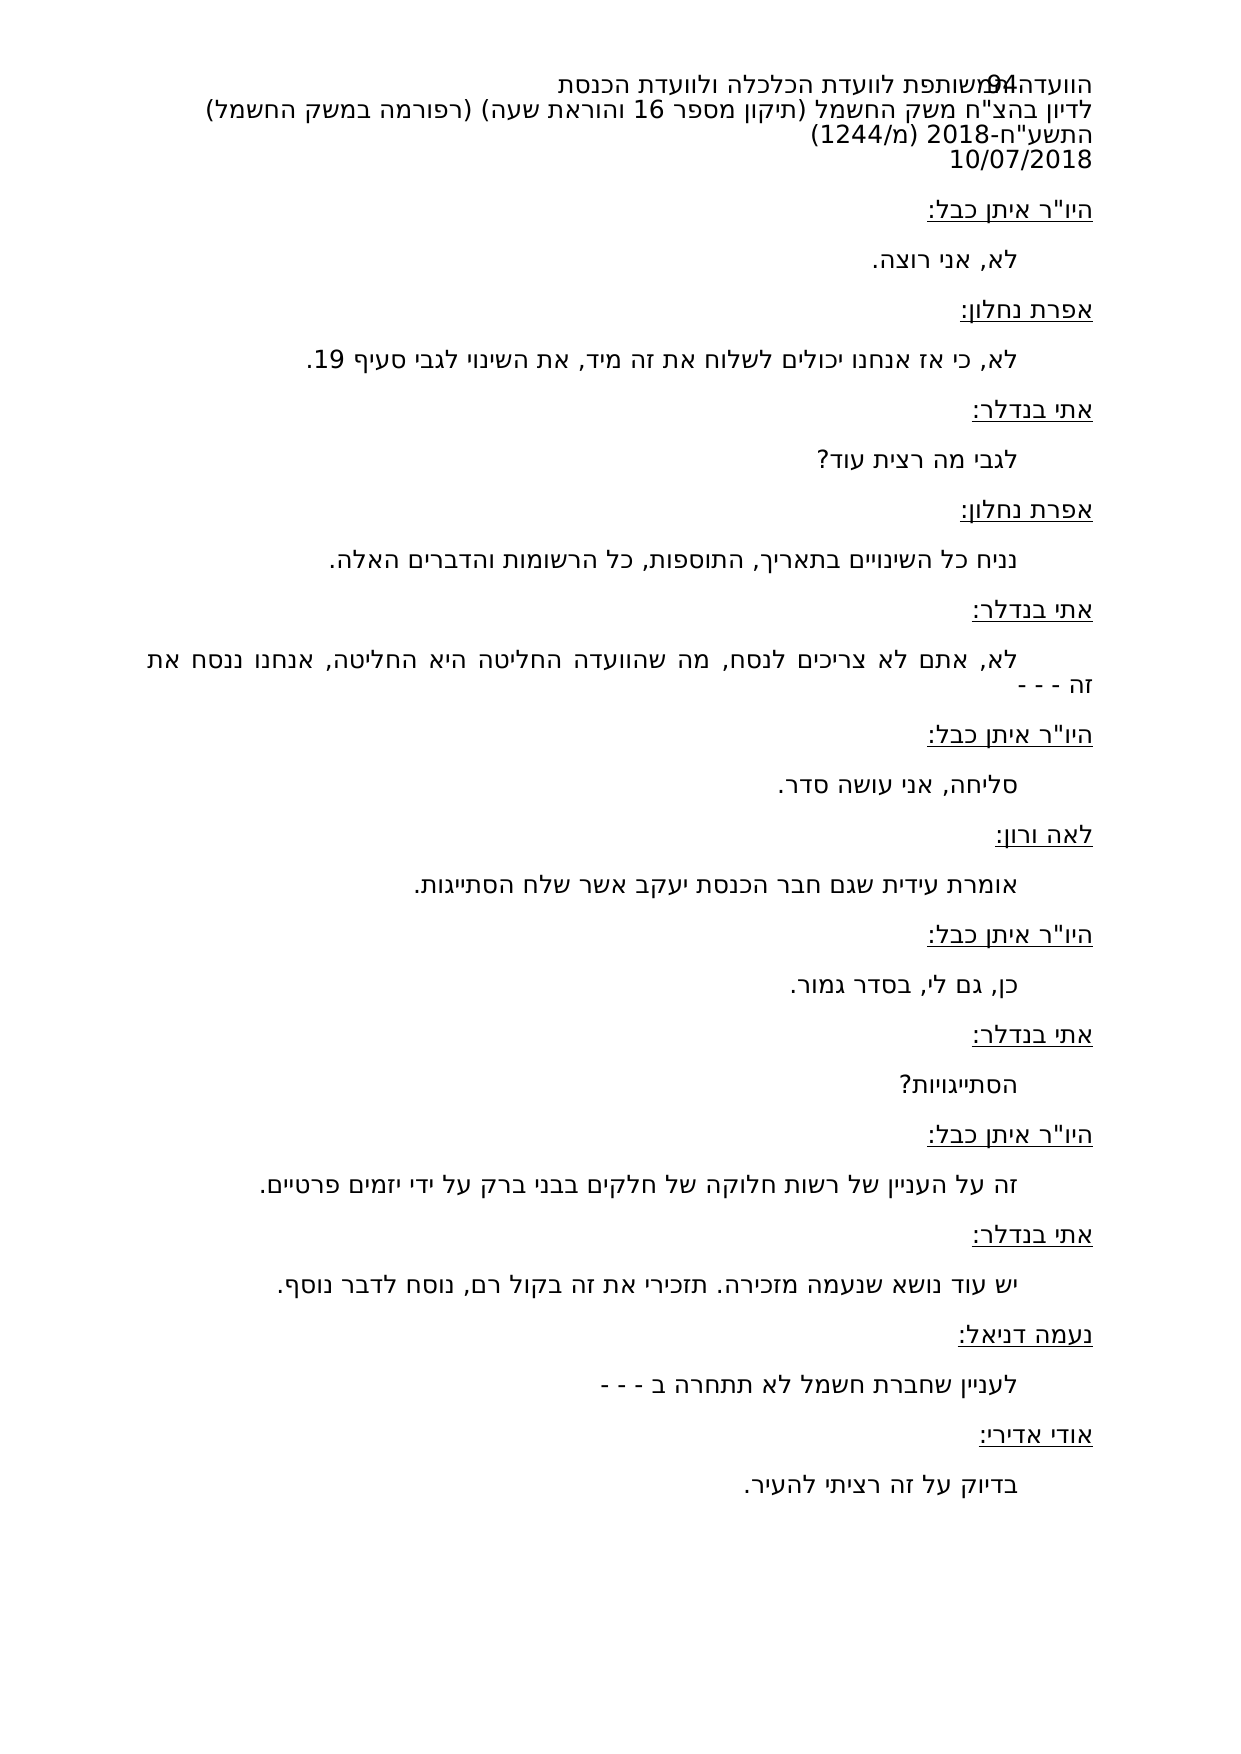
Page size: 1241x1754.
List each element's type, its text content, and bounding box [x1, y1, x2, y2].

text יש עוד נושא שנעמה מזכירה. תזכירי את זה בקול רם, נוסח לדבר נוסף. [147, 1274, 1093, 1299]
text לא, כי אז אנחנו יכולים לשלוח את זה מיד, את השינוי לגבי סעיף 19. [147, 349, 1093, 374]
text היו"ר איתן כבל: [147, 199, 1093, 224]
text לגבי מה רצית עוד? [147, 449, 1093, 474]
text אומרת עידית שגם חבר הכנסת יעקב אשר שלח הסתייגות. [147, 874, 1093, 899]
text אודי אדירי: [147, 1424, 1093, 1449]
text לא, אתם לא צריכים לנסח, מה שהוועדה החליטה היא החליטה, אנחנו ננסח את זה - - - [147, 649, 1093, 699]
text לאה ורון: [147, 824, 1093, 849]
text זה על העניין של רשות חלוקה של חלקים בבני ברק על ידי יזמים פרטיים. [147, 1174, 1093, 1199]
text לעניין שחברת חשמל לא תתחרה ב - - - [147, 1374, 1093, 1399]
text היו"ר איתן כבל: [147, 924, 1093, 949]
text לא, אני רוצה. [147, 249, 1093, 274]
text כן, גם לי, בסדר גמור. [147, 974, 1093, 999]
text הסתייגויות? [147, 1074, 1093, 1099]
text אתי בנדלר: [147, 1024, 1093, 1049]
text נניח כל השינויים בתאריך, התוספות, כל הרשומות והדברים האלה. [147, 549, 1093, 574]
text סליחה, אני עושה סדר. [147, 774, 1093, 799]
text אתי בנדלר: [147, 1224, 1093, 1249]
text היו"ר איתן כבל: [147, 1124, 1093, 1149]
text נעמה דניאל: [147, 1324, 1093, 1349]
text אתי בנדלר: [147, 399, 1093, 424]
text אפרת נחלון: [147, 299, 1093, 324]
text אפרת נחלון: [147, 499, 1093, 524]
text היו"ר איתן כבל: [147, 724, 1093, 749]
text אתי בנדלר: [147, 599, 1093, 624]
text בדיוק על זה רציתי להעיר. [147, 1474, 1093, 1499]
